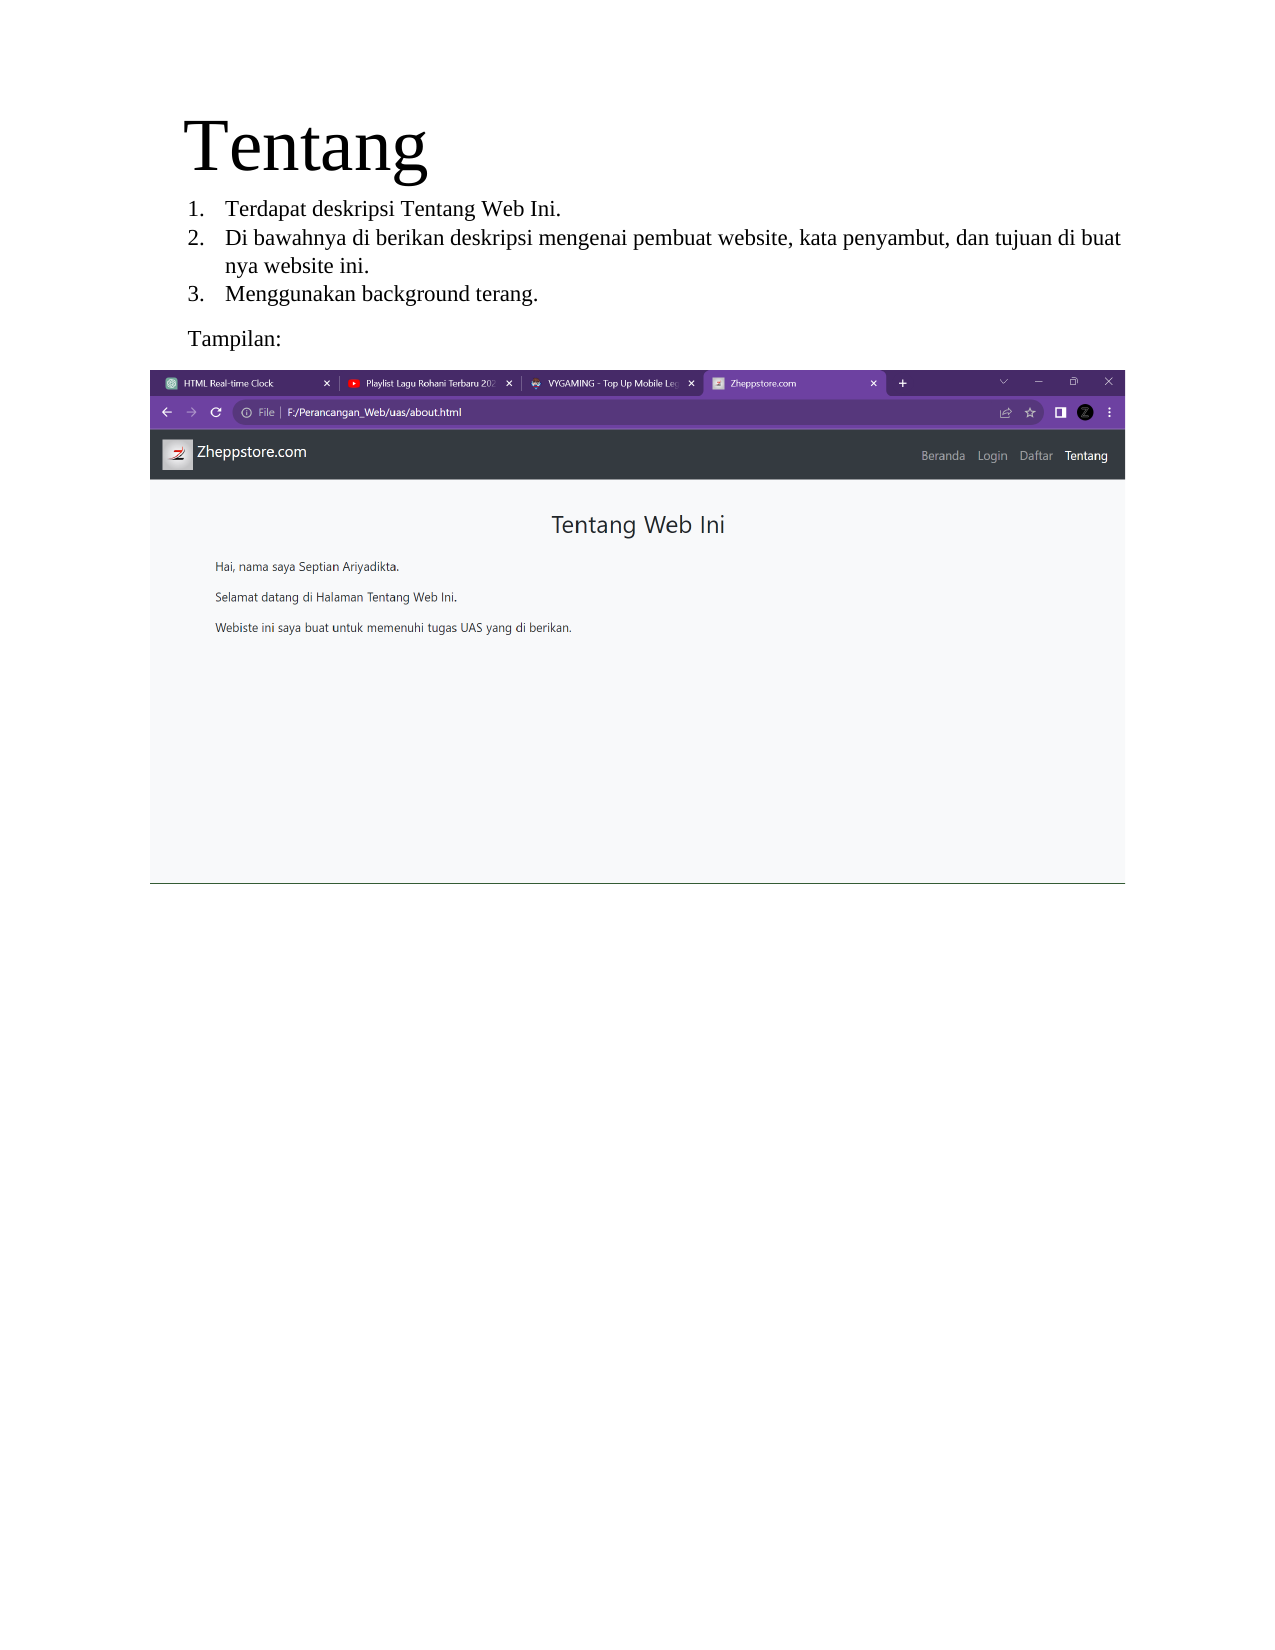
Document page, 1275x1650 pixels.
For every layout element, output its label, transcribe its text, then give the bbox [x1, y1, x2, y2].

list Di bawahnya di berikan deskripsi mengenai pembuat website, kata penyambut, dan tujuan di buat nya website ini. [187, 223, 1125, 278]
list Menggunakan background terang. [187, 280, 1125, 307]
picture [150, 370, 1125, 884]
list Terdapat deskripsi Tentang Web Ini. [187, 195, 1125, 221]
text Tampilan: [187, 326, 1125, 352]
